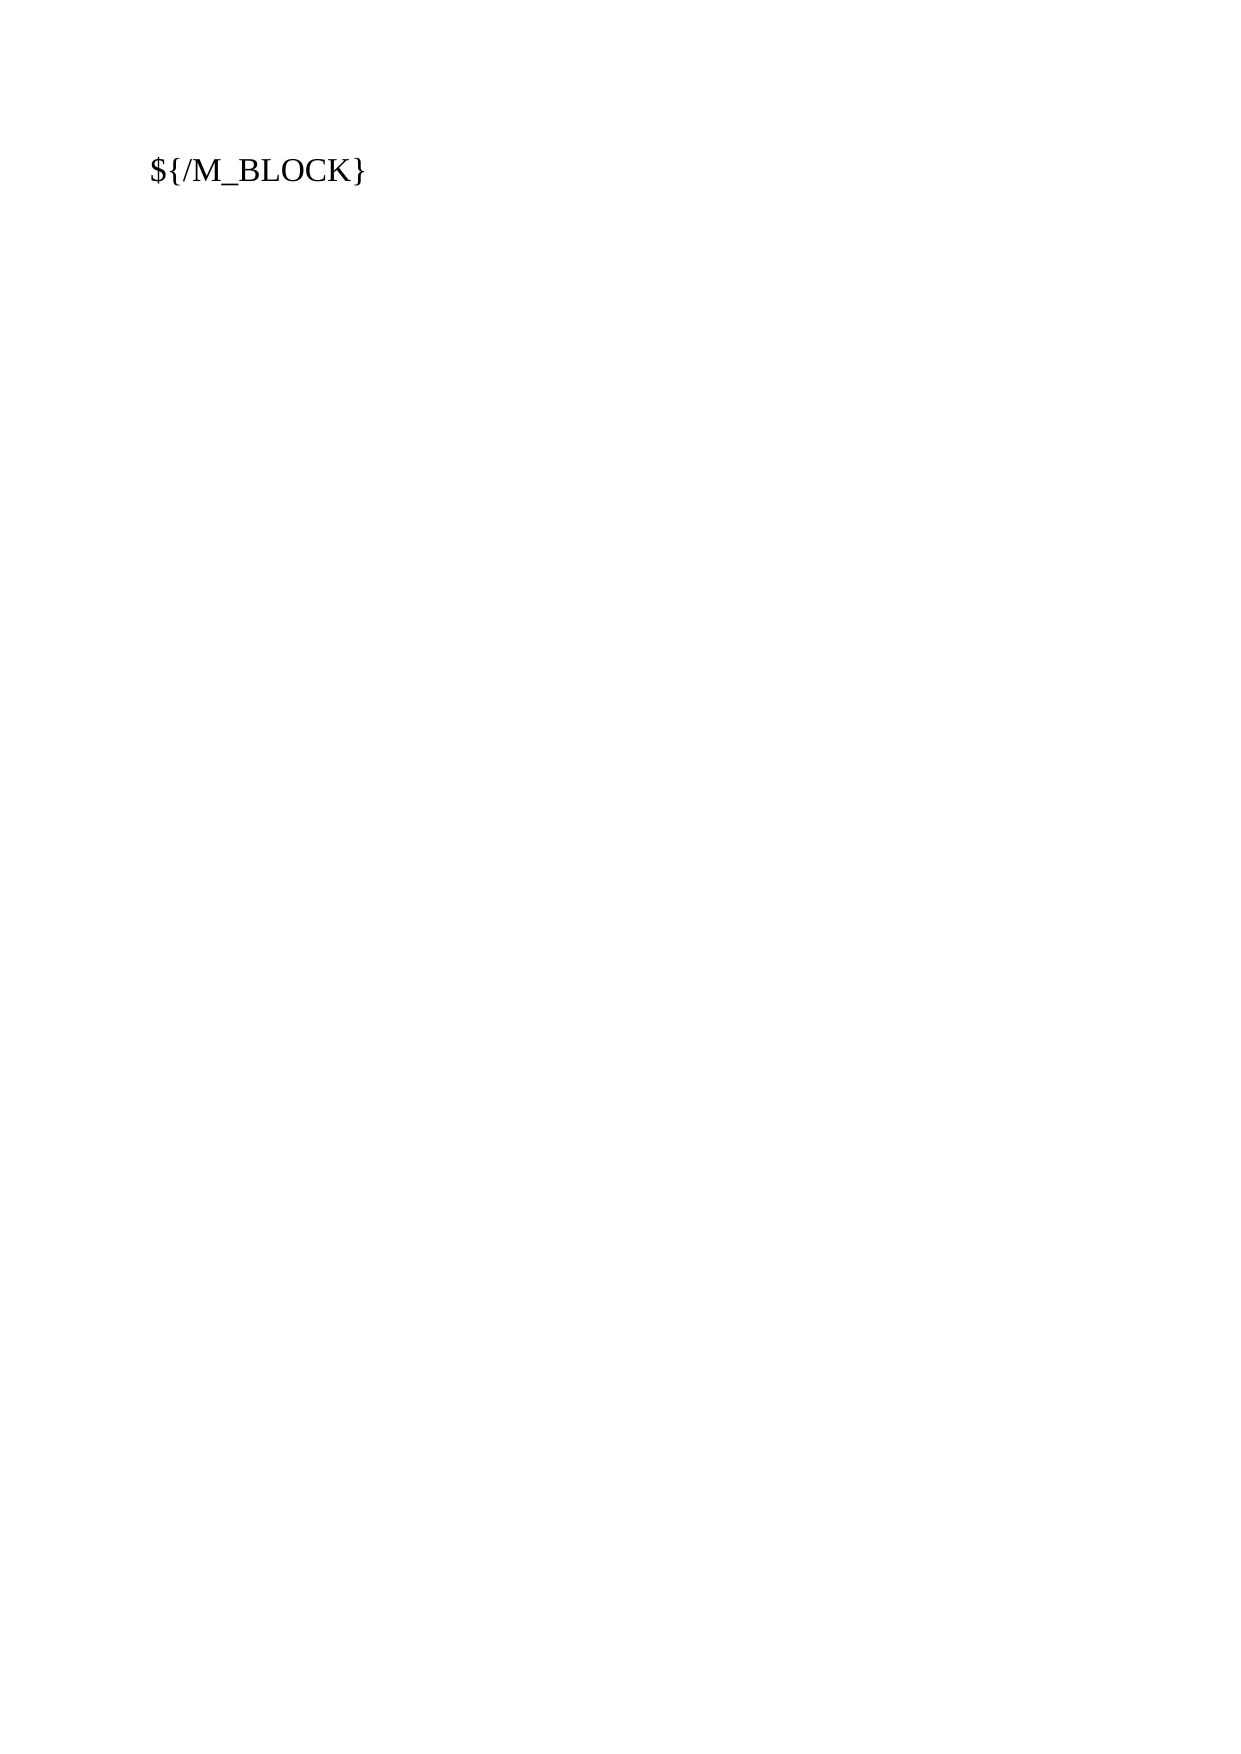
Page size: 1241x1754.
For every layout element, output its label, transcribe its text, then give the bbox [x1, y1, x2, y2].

text ${/M_BLOCK} [150, 150, 1090, 188]
